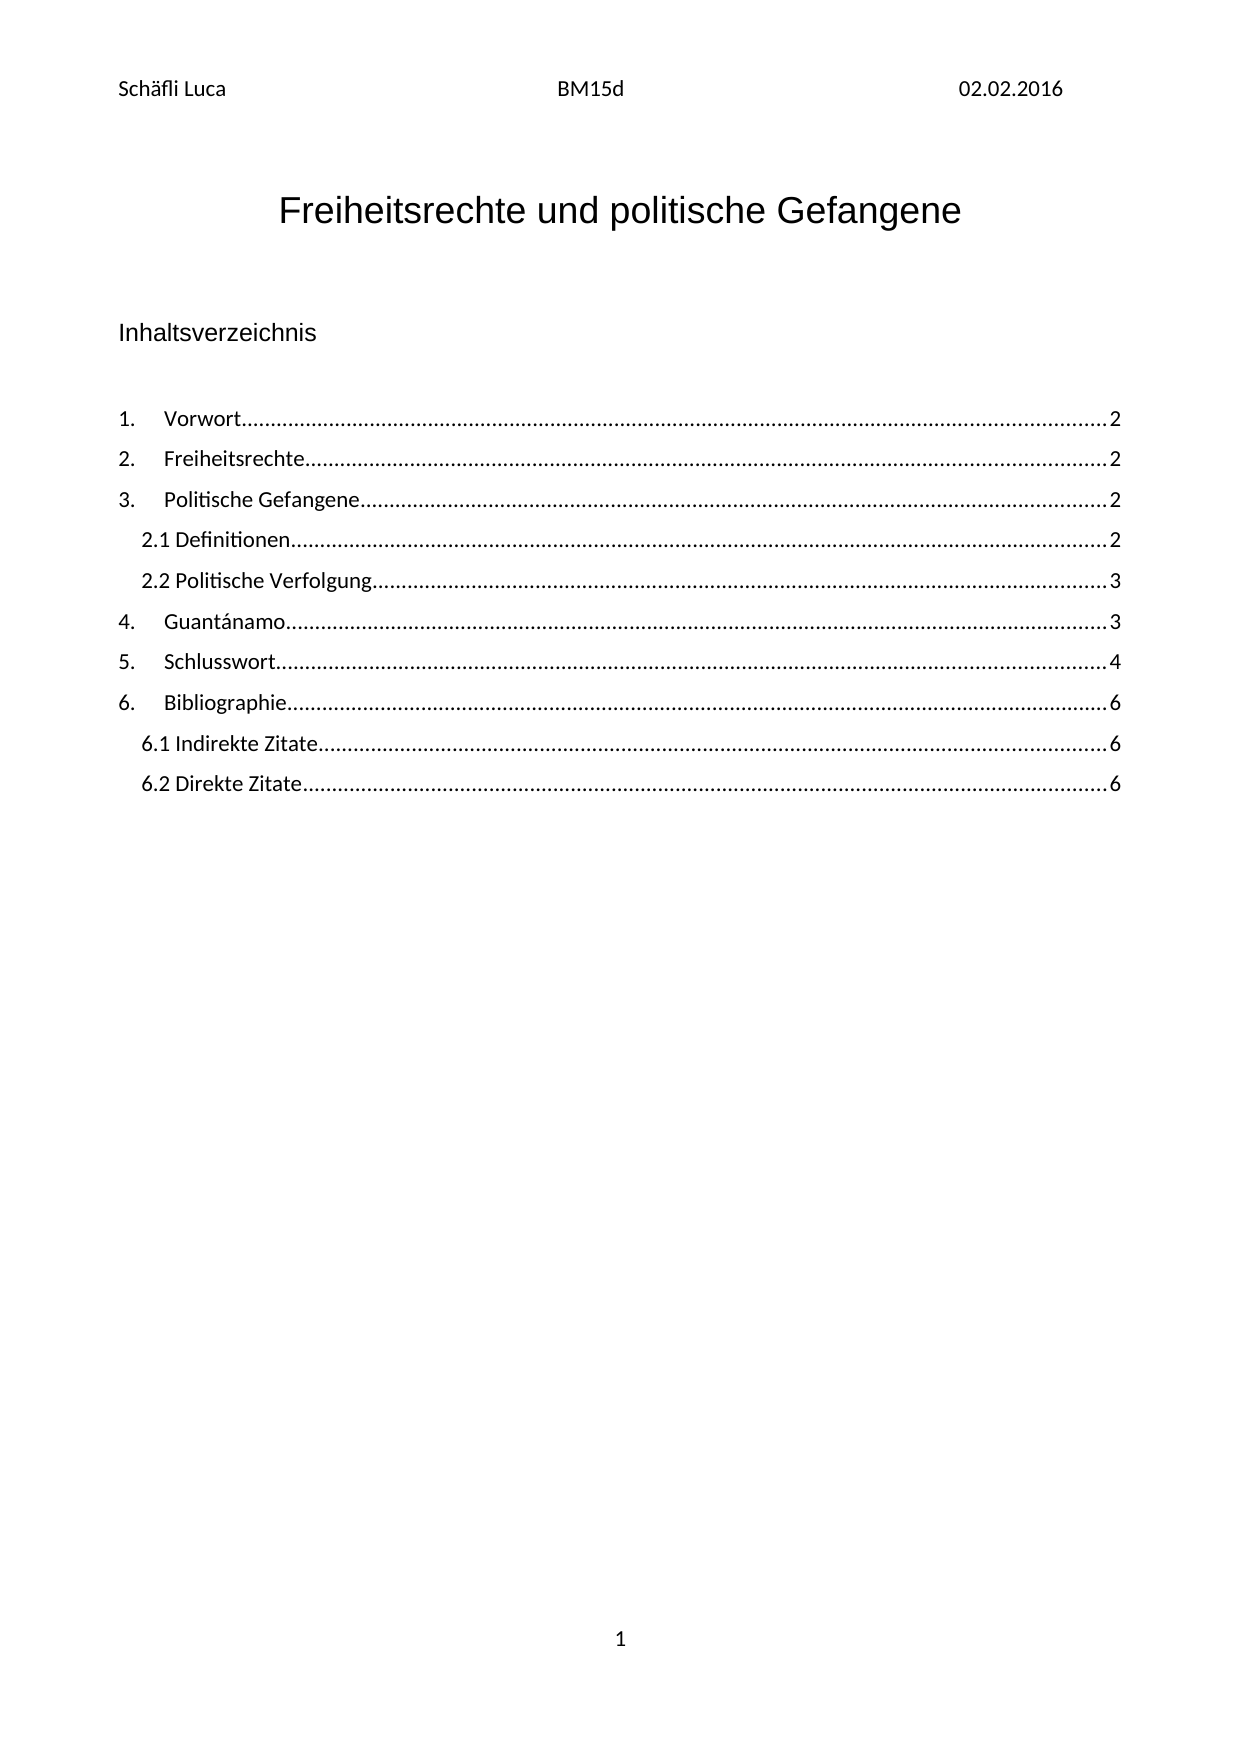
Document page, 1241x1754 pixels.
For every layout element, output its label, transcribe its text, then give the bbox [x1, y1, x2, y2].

text 6. Bibliographie 6 [118, 688, 1122, 716]
text 2. Freiheitsrechte 2 [118, 444, 1122, 472]
text 5. Schlusswort 4 [118, 647, 1122, 676]
text 3. Politische Gefangene 2 [118, 485, 1122, 513]
text 2.2 Politische Verfolgung 3 [141, 566, 1122, 594]
text Inhaltsverzeichnis [118, 317, 1122, 346]
text 4. Guantánamo 3 [118, 607, 1122, 635]
text 1. Vorwort 2 [118, 404, 1122, 432]
text 6.2 Direkte Zitate 6 [141, 769, 1122, 797]
text 6.1 Indirekte Zitate 6 [141, 729, 1122, 757]
text Freiheitsrechte und politische Gefangene [118, 188, 1122, 231]
text 2.1 Definitionen 2 [141, 526, 1122, 554]
